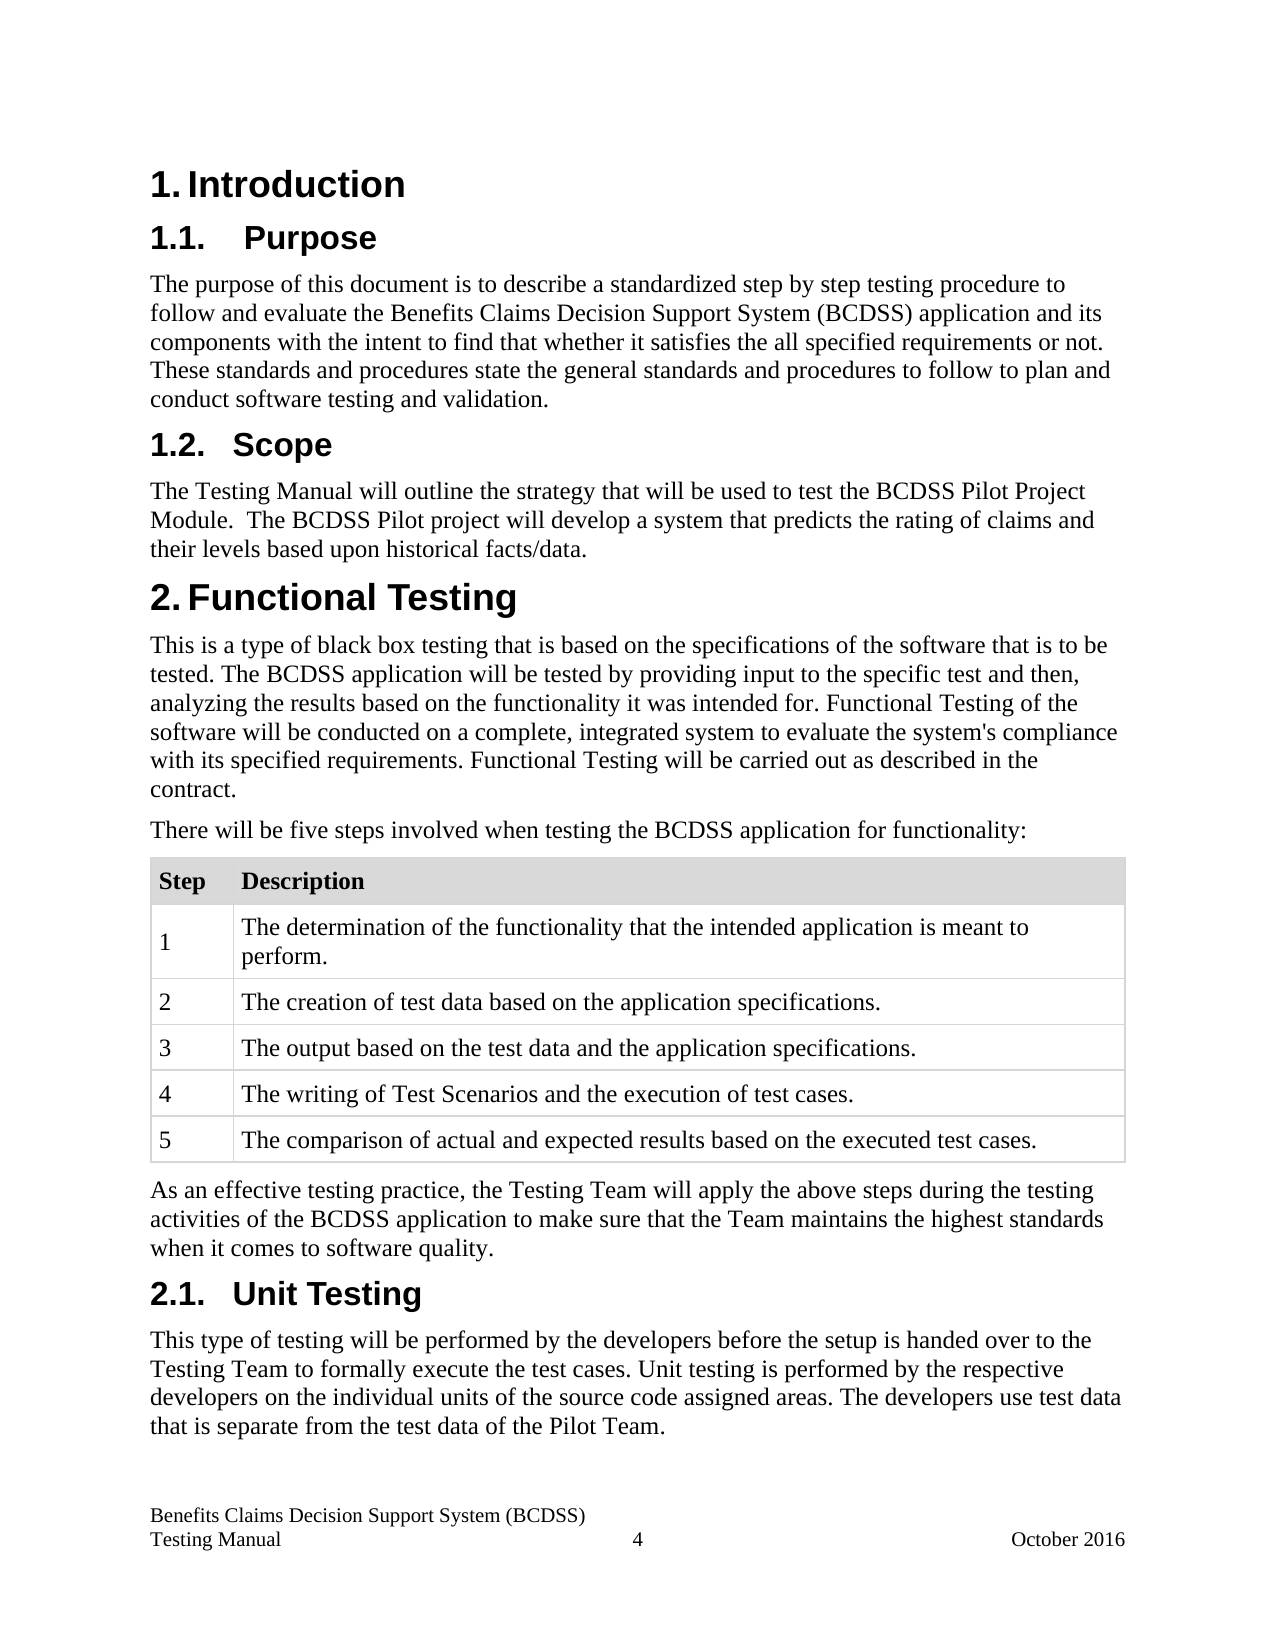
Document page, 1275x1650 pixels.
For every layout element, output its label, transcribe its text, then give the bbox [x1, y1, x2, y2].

table_cell The output based on the test data and the application specifications. [234, 1025, 1124, 1069]
subtitle Functional Testing [150, 575, 1125, 618]
table_cell 3 [152, 1025, 233, 1069]
table_header Description [234, 858, 1124, 903]
text As an effective testing practice, the Testing Team will apply the above steps during the testing activities of the BCDSS application to make sure that the Team maintains the highest standards when it comes to software quality. [150, 1175, 1125, 1262]
table_cell The determination of the functionality that the intended application is meant to perform. [234, 905, 1124, 977]
subtitle Unit Testing [150, 1274, 1125, 1312]
subtitle Scope [150, 425, 1125, 464]
subtitle Purpose [150, 218, 1125, 257]
table_cell 5 [152, 1117, 233, 1161]
text This type of testing will be performed by the developers before the setup is handed over to the Testing Team to formally execute the test cases. Unit testing is performed by the respective developers on the individual units of the source code assigned areas. The developers use test data that is separate from the test data of the Pilot Team. [150, 1325, 1125, 1440]
table_cell The comparison of actual and expected results based on the executed test cases. [234, 1117, 1124, 1161]
text There will be five steps involved when testing the BCDSS application for functionality: [150, 816, 1125, 844]
text This is a type of black box testing that is based on the specifications of the software that is to be tested. The BCDSS application will be tested by providing input to the specific test and then, analyzing the results based on the functionality it was intended for. Functional Testing of the software will be conducted on a complete, integrated system to evaluate the system's compliance with its specified requirements. Functional Testing will be carried out as described in the contract. [150, 631, 1125, 803]
subtitle Introduction [150, 162, 1125, 206]
table_cell The creation of test data based on the application specifications. [234, 979, 1124, 1023]
table_cell The writing of Test Scenarios and the execution of test cases. [234, 1071, 1124, 1115]
table_cell 2 [152, 979, 233, 1023]
table_cell 4 [152, 1071, 233, 1115]
table_header Step [152, 858, 233, 903]
table_cell 1 [152, 905, 233, 977]
text The purpose of this document is to describe a standardized step by step testing procedure to follow and evaluate the Benefits Claims Decision Support System (BCDSS) application and its components with the intent to find that whether it satisfies the all specified requirements or not. These standards and procedures state the general standards and procedures to follow to plan and conduct software testing and validation. [150, 269, 1125, 413]
text The Testing Manual will outline the strategy that will be used to test the BCDSS Pilot Project Module. The BCDSS Pilot project will develop a system that predicts the rating of claims and their levels based upon historical facts/data. [150, 476, 1125, 562]
